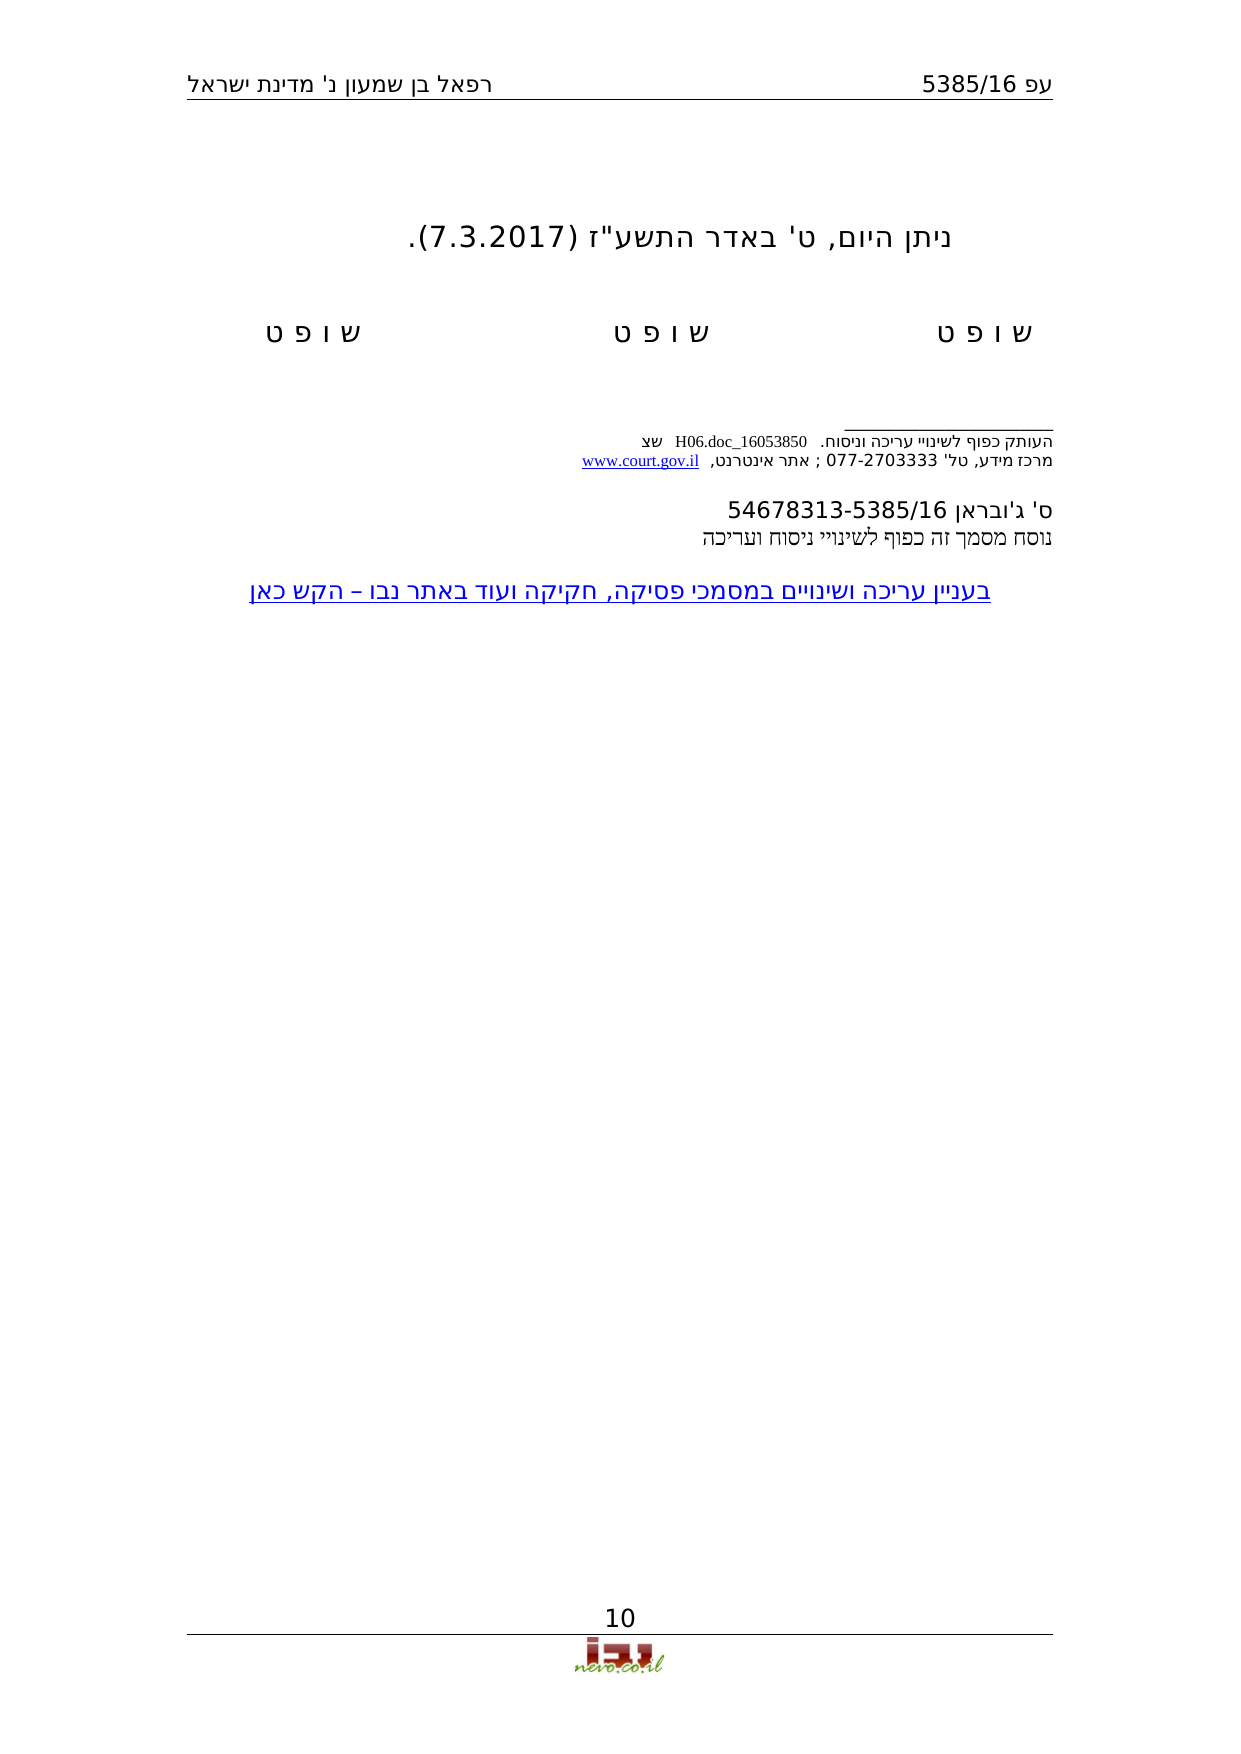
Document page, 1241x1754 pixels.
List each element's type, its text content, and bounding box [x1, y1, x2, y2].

table_header ש ו פ ט [757, 315, 1053, 362]
text העותק כפוף לשינויי עריכה וניסוח. 16053850_H06.doc שצ [187, 432, 1053, 451]
table_header ש ו פ ט [461, 315, 757, 362]
text בעניין עריכה ושינויים במסמכי פסיקה, חקיקה ועוד באתר נבו – הקש כאן [187, 576, 1053, 606]
text _________________________ [187, 412, 1053, 432]
text נוסח מסמך זה כפוף לשינויי ניסוח ועריכה [187, 524, 1053, 550]
text מרכז מידע, טל' 077-2703333 ; אתר אינטרנט, www.court.gov.il [187, 451, 1053, 471]
text ניתן היום, ט' באדר התשע"ז (7.3.2017). [187, 220, 1053, 254]
picture [574, 1637, 666, 1674]
table_header ש ו פ ט [165, 315, 461, 362]
text ס' ג'ובראן 54678313-5385/16 [187, 497, 1053, 524]
